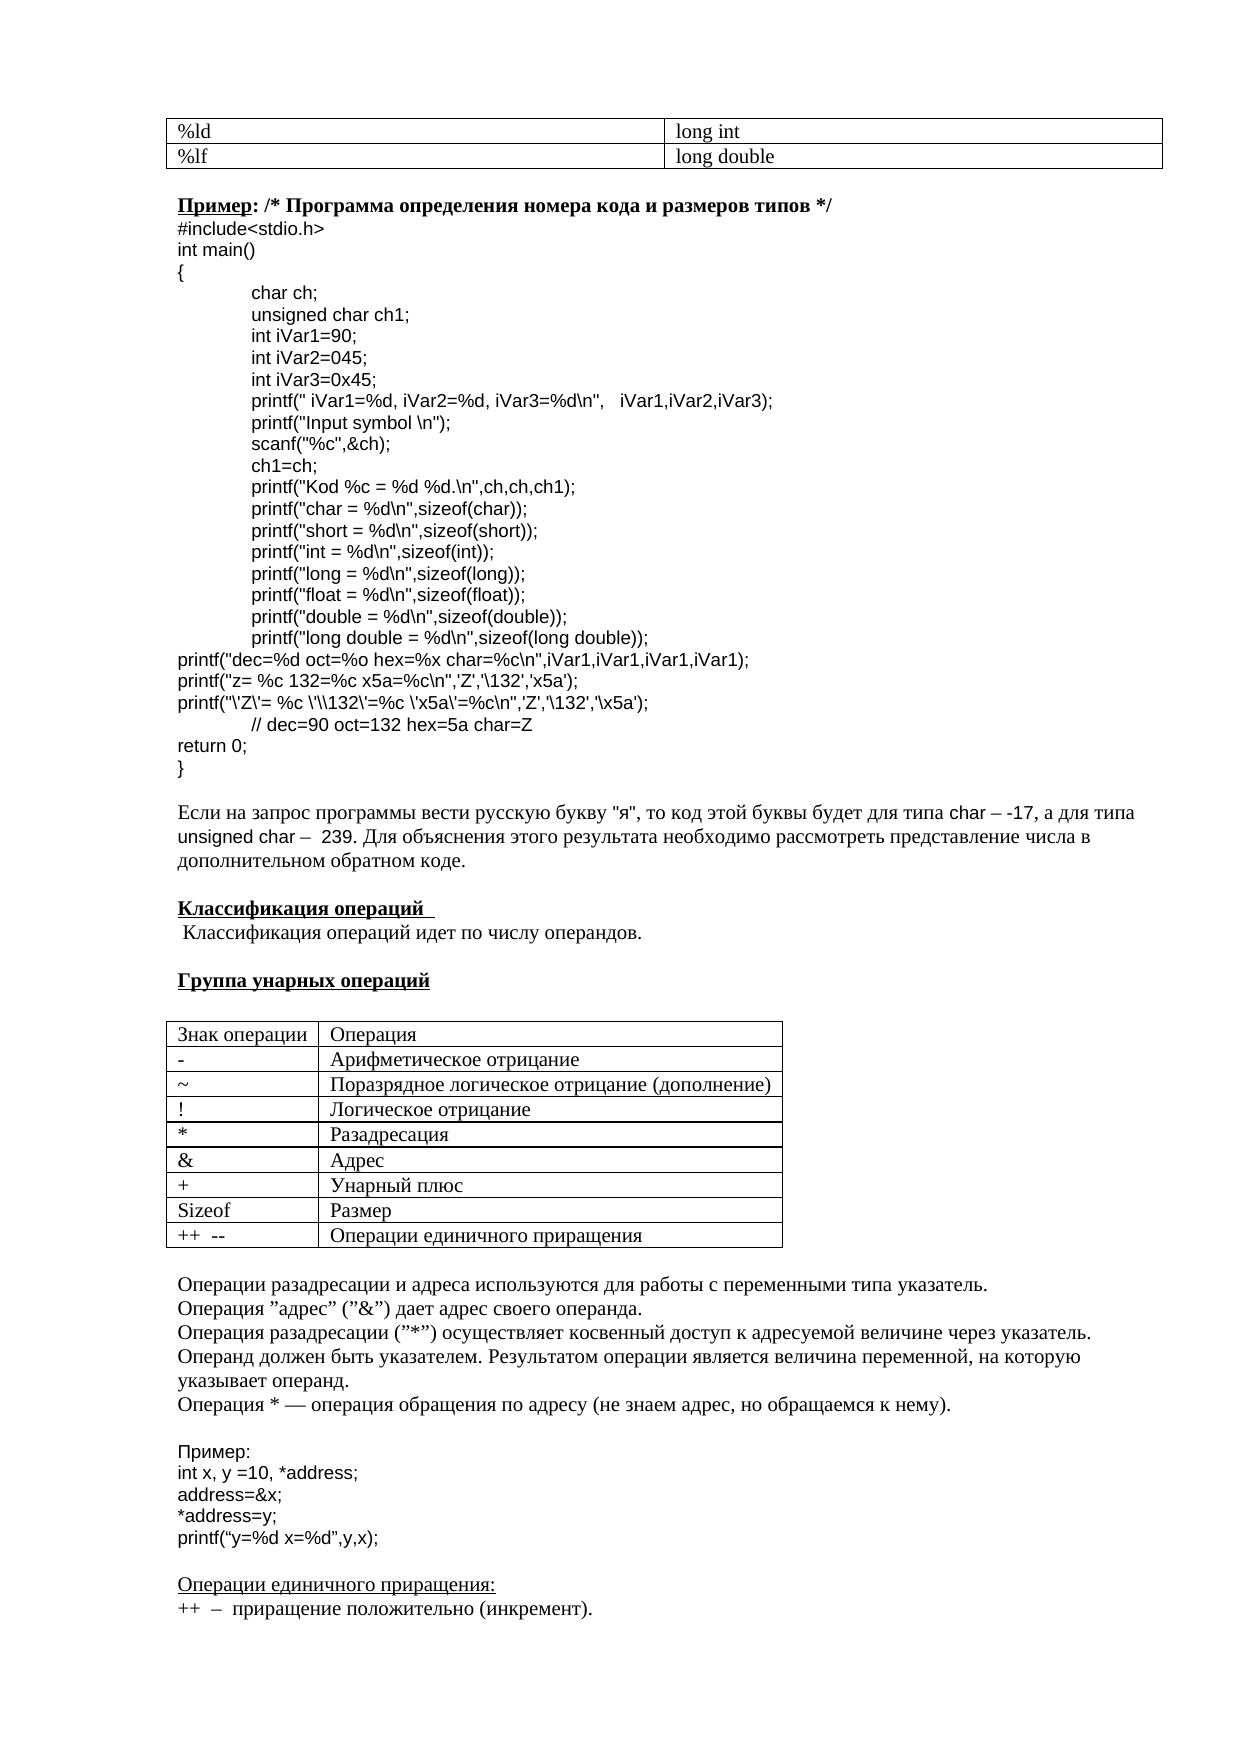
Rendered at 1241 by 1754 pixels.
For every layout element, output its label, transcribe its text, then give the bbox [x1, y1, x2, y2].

table_cell Логическое отрицание [319, 1097, 782, 1121]
table_header Знак операции [167, 1022, 318, 1046]
table_cell & [167, 1148, 318, 1172]
text // dec=90 oct=132 hex=5a char=Z [177, 713, 1152, 735]
table_cell Унарный плюс [319, 1173, 782, 1197]
text Если на запрос программы вести русскую букву "я", то код этой буквы будет для типа char – -17, а для типа unsigned char – 239. Для объяснения этого результата необходимо рассмотреть представление числа в дополнительном обратном коде. [177, 800, 1152, 872]
table_cell ++ -- [167, 1223, 318, 1247]
table_cell ! [167, 1097, 318, 1121]
text scanf("%c",&ch); [177, 433, 1152, 455]
table_cell + [167, 1173, 318, 1197]
text Группа унарных операций [177, 968, 1152, 992]
text printf("long double = %d\n",sizeof(long double)); [177, 627, 1152, 649]
text char ch; [177, 282, 1152, 304]
table_cell Разадресация [319, 1123, 782, 1146]
table_cell long int [665, 119, 1162, 143]
text Операции единичного приращения: [177, 1572, 1152, 1596]
table_cell Операции единичного приращения [319, 1223, 782, 1247]
table_cell Размер [319, 1198, 782, 1222]
text int x, y =10, *address; [177, 1462, 1152, 1483]
text Классификация операций [177, 896, 1152, 920]
table_cell - [167, 1047, 318, 1071]
text int main() [177, 239, 1152, 261]
text printf("int = %d\n",sizeof(int)); [177, 541, 1152, 562]
text printf("\'Z\'= %c \'\\132\'=%c \'x5a\'=%c\n",'Z','\132','\x5a'); [177, 692, 1152, 713]
text Операция разадресации (”*”) осуществляет косвенный доступ к адресуемой величине через указатель. Операнд должен быть указателем. Результатом операции является величина переменной, на которую указывает операнд. [177, 1320, 1152, 1392]
text int iVar2=045; [177, 347, 1152, 368]
text Операция * — операция обращения по адресу (не знаем адрес, но обращаемся к нему). [177, 1392, 1152, 1416]
text printf(“y=%d x=%d”,y,x); [177, 1527, 1152, 1548]
text Операции разадресации и адреса используются для работы с переменными типа указатель. [177, 1272, 1152, 1296]
text printf("char = %d\n",sizeof(char)); [177, 498, 1152, 519]
table_cell Адрес [319, 1148, 782, 1172]
text ch1=ch; [177, 455, 1152, 476]
text *address=y; [177, 1505, 1152, 1527]
text return 0; [177, 735, 1152, 757]
table_cell ~ [167, 1072, 318, 1096]
text printf("float = %d\n",sizeof(float)); [177, 584, 1152, 606]
text printf(" iVar1=%d, iVar2=%d, iVar3=%d\n", iVar1,iVar2,iVar3); [177, 390, 1152, 412]
text printf("long = %d\n",sizeof(long)); [177, 562, 1152, 584]
text unsigned char ch1; [177, 304, 1152, 325]
text { [177, 261, 1152, 282]
text Пример: [177, 1440, 1152, 1462]
text printf("Kod %c = %d %d.\n",ch,ch,ch1); [177, 476, 1152, 498]
text printf("double = %d\n",sizeof(double)); [177, 606, 1152, 627]
text int iVar1=90; [177, 325, 1152, 347]
text printf("Input symbol \n"); [177, 412, 1152, 433]
text } [177, 757, 1152, 778]
text address=&x; [177, 1483, 1152, 1505]
table_cell %lf [167, 144, 664, 168]
text printf("short = %d\n",sizeof(short)); [177, 519, 1152, 541]
table_cell Арифметическое отрицание [319, 1047, 782, 1071]
text #include<stdio.h> [177, 217, 1152, 239]
table_cell * [167, 1123, 318, 1146]
text Классификация операций идет по числу операндов. [177, 920, 1152, 944]
text ++ – приращение положительно (инкремент). [177, 1596, 1152, 1620]
table_cell Поразрядное логическое отрицание (дополнение) [319, 1072, 782, 1096]
text int iVar3=0x45; [177, 368, 1152, 390]
table_cell long double [665, 144, 1162, 168]
text Операция ”адрес” (”&”) дает адрес своего операнда. [177, 1296, 1152, 1320]
table_header Операция [319, 1022, 782, 1046]
table_cell Sizeof [167, 1198, 318, 1222]
text printf("dec=%d oct=%o hex=%x char=%c\n",iVar1,iVar1,iVar1,iVar1); [177, 649, 1152, 670]
text Пример: /* Программа определения номера кода и размеров типов */ [177, 193, 1152, 217]
text printf("z= %c 132=%c x5a=%c\n",'Z','\132','x5a'); [177, 670, 1152, 692]
table_cell %ld [167, 119, 664, 143]
